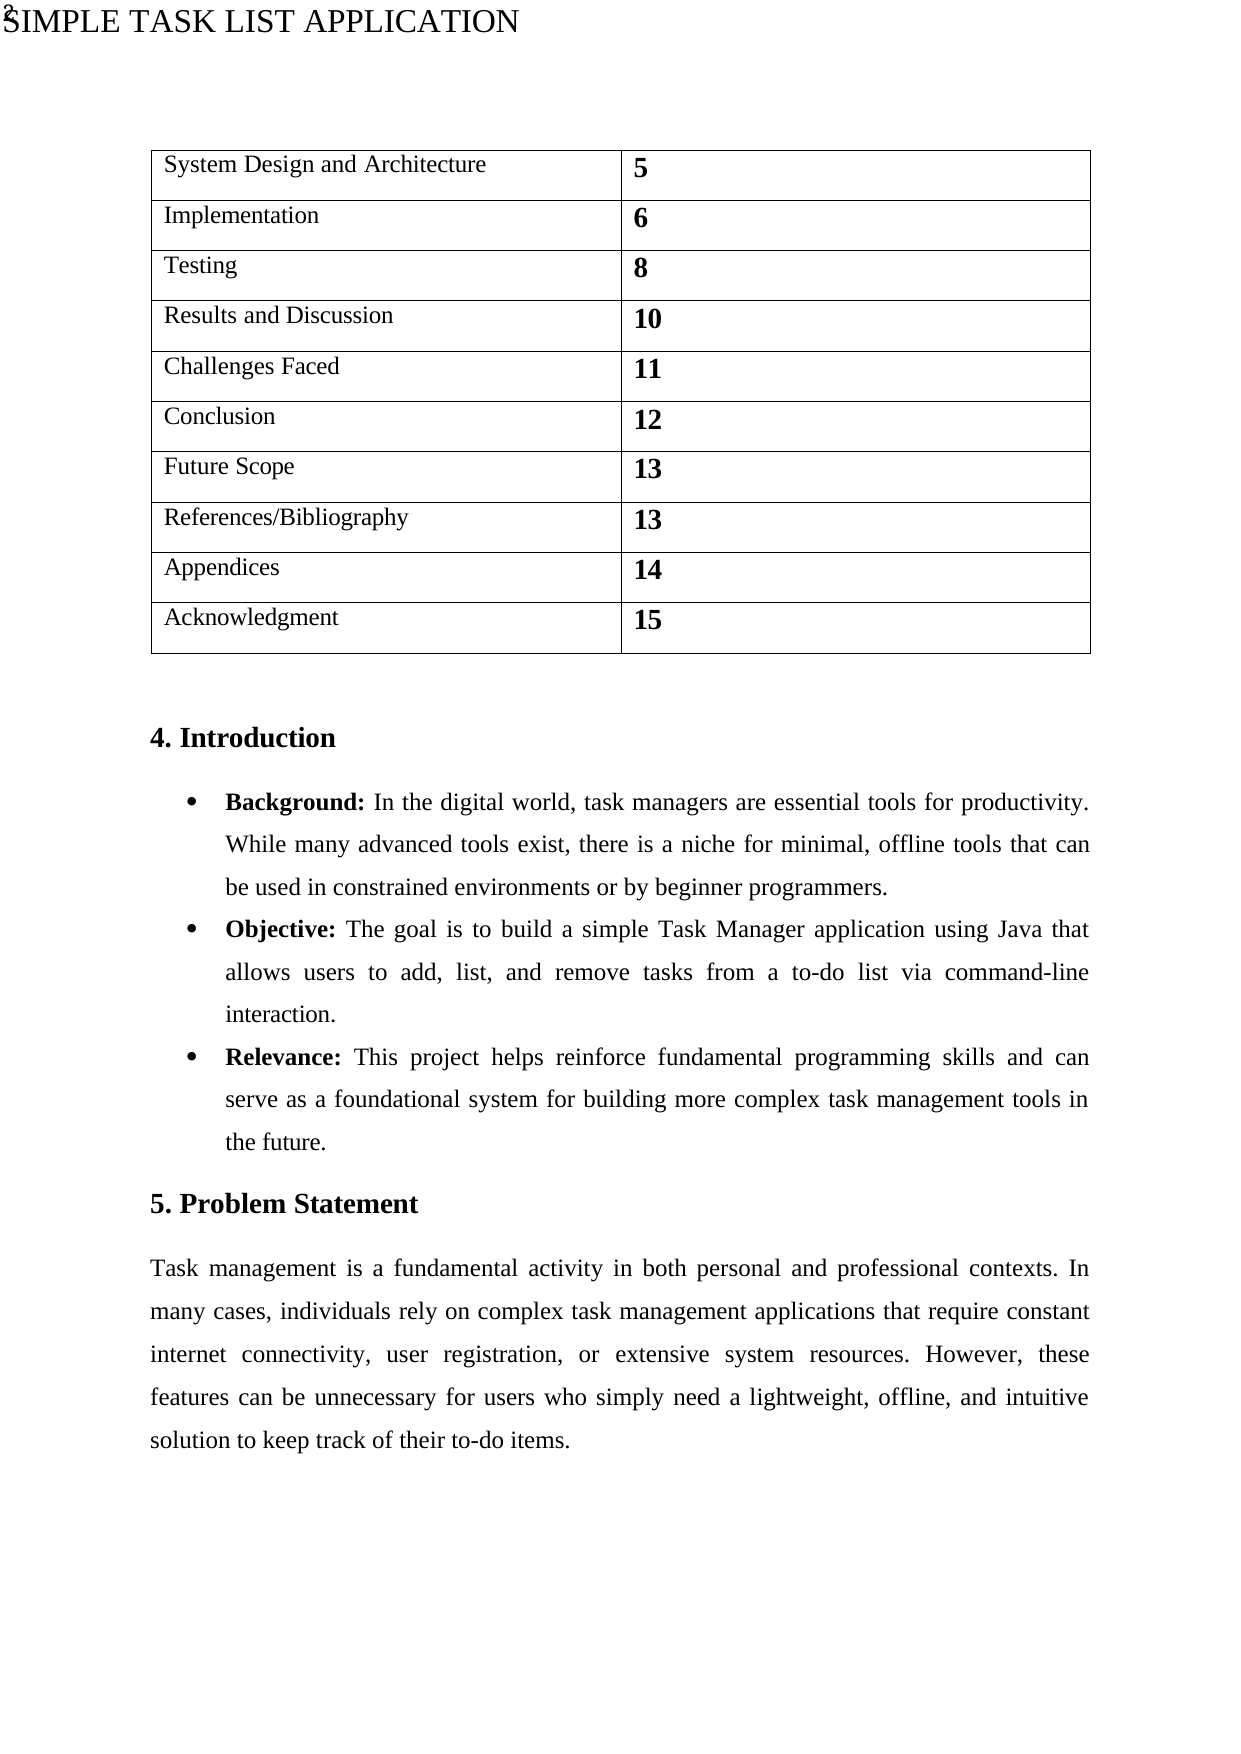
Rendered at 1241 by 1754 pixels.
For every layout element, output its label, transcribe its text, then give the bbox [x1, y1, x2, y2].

table_cell 14 [622, 553, 1090, 602]
table_cell 10 [622, 301, 1090, 351]
table_cell Results and Discussion [152, 301, 621, 351]
table_cell Appendices [152, 553, 621, 602]
table_cell 15 [622, 603, 1090, 652]
subtitle Problem Statement [150, 1186, 1093, 1220]
table_cell 11 [622, 352, 1090, 401]
table_cell Testing [152, 251, 621, 300]
table_cell Acknowledgment [152, 603, 621, 652]
table_cell Future Scope [152, 452, 621, 502]
table_cell Implementation [152, 201, 621, 250]
table_cell 6 [622, 201, 1090, 250]
text Task management is a fundamental activity in both personal and professional contexts. In many cases, individuals rely on complex task management applications that require constant internet connectivity, user registration, or extensive system resources. However, these features can be unnecessary for users who simply need a lightweight, offline, and intuitive solution to keep track of their to-do items. [150, 1253, 1090, 1454]
table_cell References/Bibliography [152, 503, 621, 552]
table_header System Design and Architecture [152, 151, 621, 200]
table_cell Conclusion [152, 402, 621, 451]
table_cell Challenges Faced [152, 352, 621, 401]
list Objective: The goal is to build a simple Task Manager application using Java that allows users to add, list, and remove tasks from a to-do list via command-line interaction. [187, 914, 1090, 1027]
table_header 5 [622, 151, 1090, 200]
table_cell 13 [622, 452, 1090, 502]
table_cell 13 [622, 503, 1090, 552]
table_cell 12 [622, 402, 1090, 451]
list Introduction [150, 721, 1093, 754]
table_cell 8 [622, 251, 1090, 300]
list Relevance: This project helps reinforce fundamental programming skills and can serve as a foundational system for building more complex task management tools in the future. [187, 1042, 1090, 1156]
list Background: In the digital world, task managers are essential tools for productivity. While many advanced tools exist, there is a niche for minimal, offline tools that can be used in constrained environments or by beginner programmers. [187, 787, 1090, 900]
